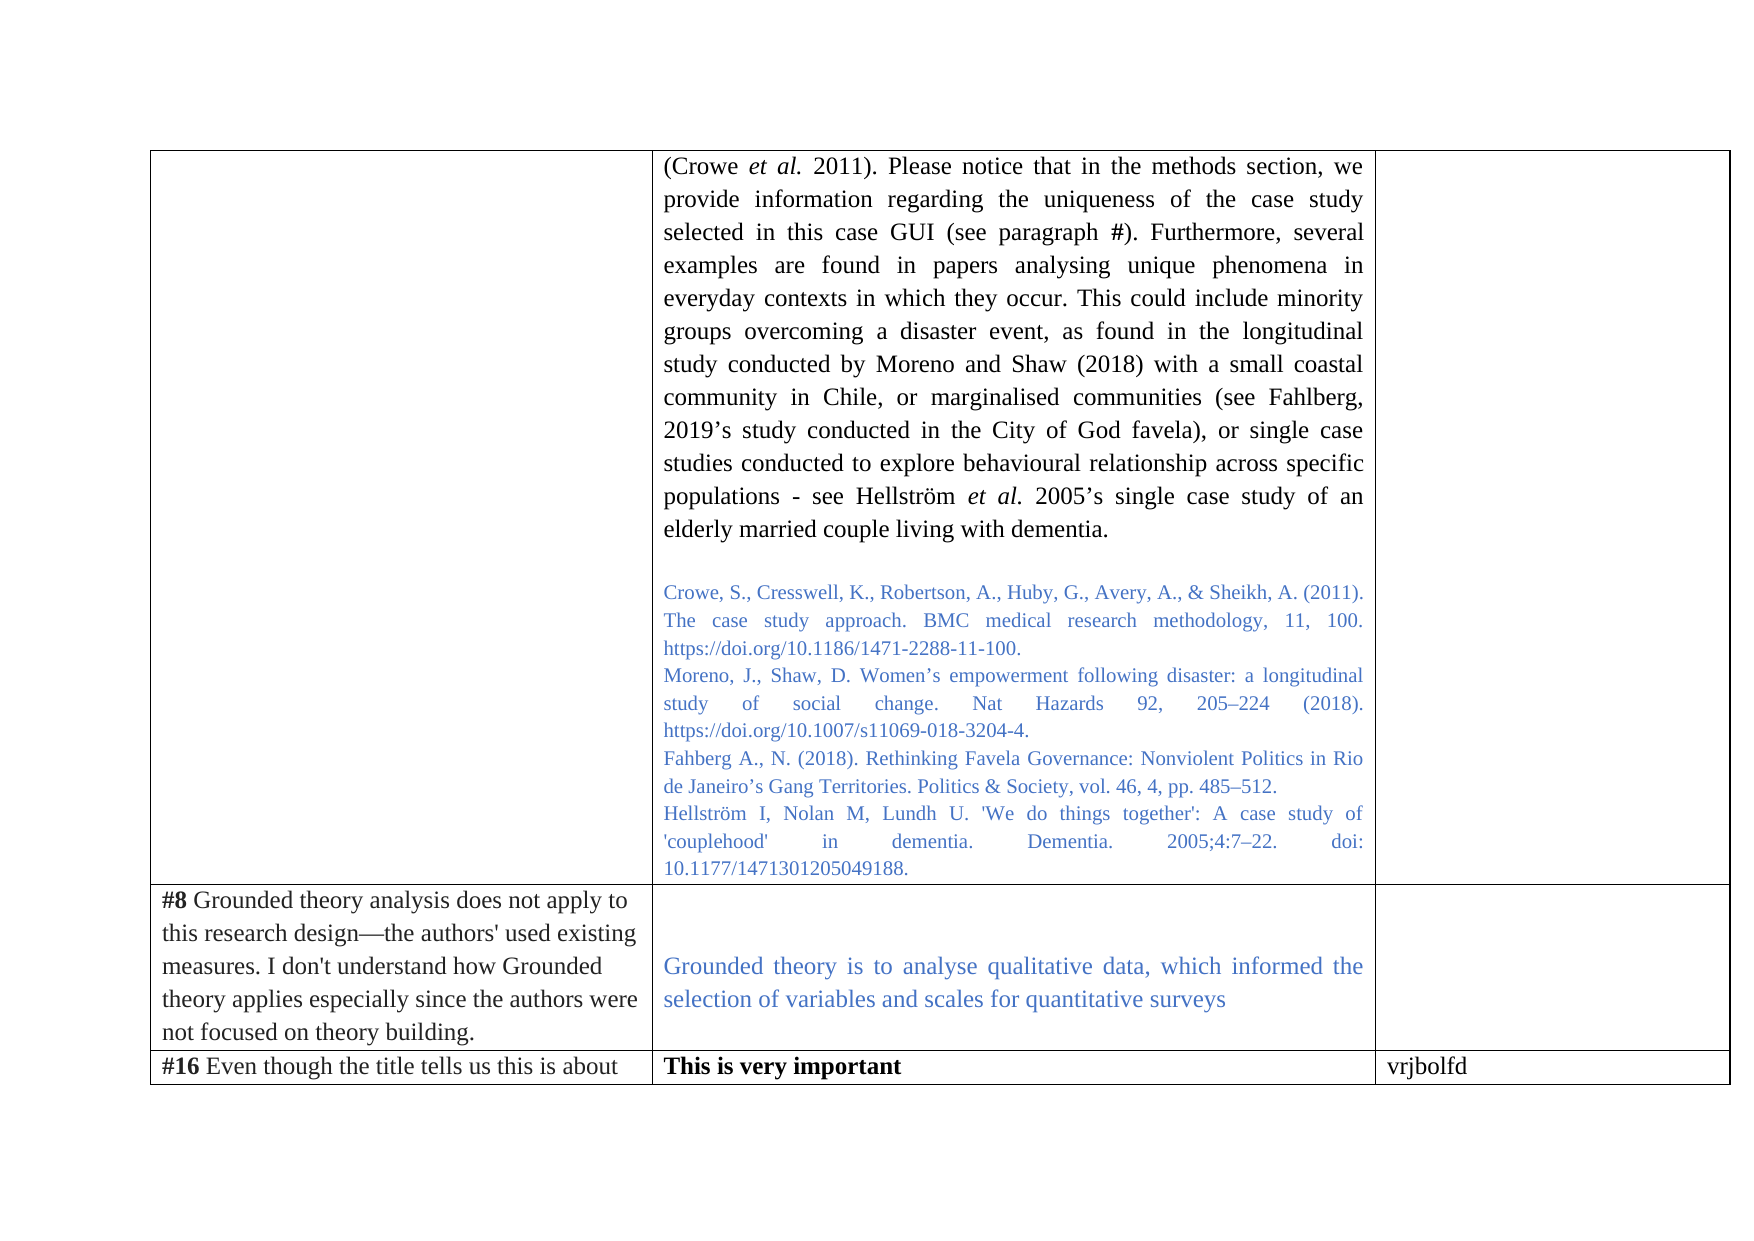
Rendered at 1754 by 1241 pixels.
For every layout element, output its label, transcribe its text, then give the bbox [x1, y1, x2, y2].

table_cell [151, 1051, 652, 1084]
table_cell [1376, 885, 1729, 1050]
table_cell vrjbolfd [1376, 1051, 1729, 1084]
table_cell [151, 151, 652, 884]
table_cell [653, 1051, 1375, 1084]
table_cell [1376, 151, 1729, 884]
table_cell Grounded theory is to analyse qualitative data, which informed the selection of variables and scales for quantitative surveys [653, 885, 1375, 1050]
table_cell #8 Grounded theory analysis does not apply to this research design—the authors' used existing measures. I don't understand how Grounded theory applies especially since the authors were not focused on theory building. [151, 885, 652, 1050]
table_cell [653, 151, 1375, 884]
